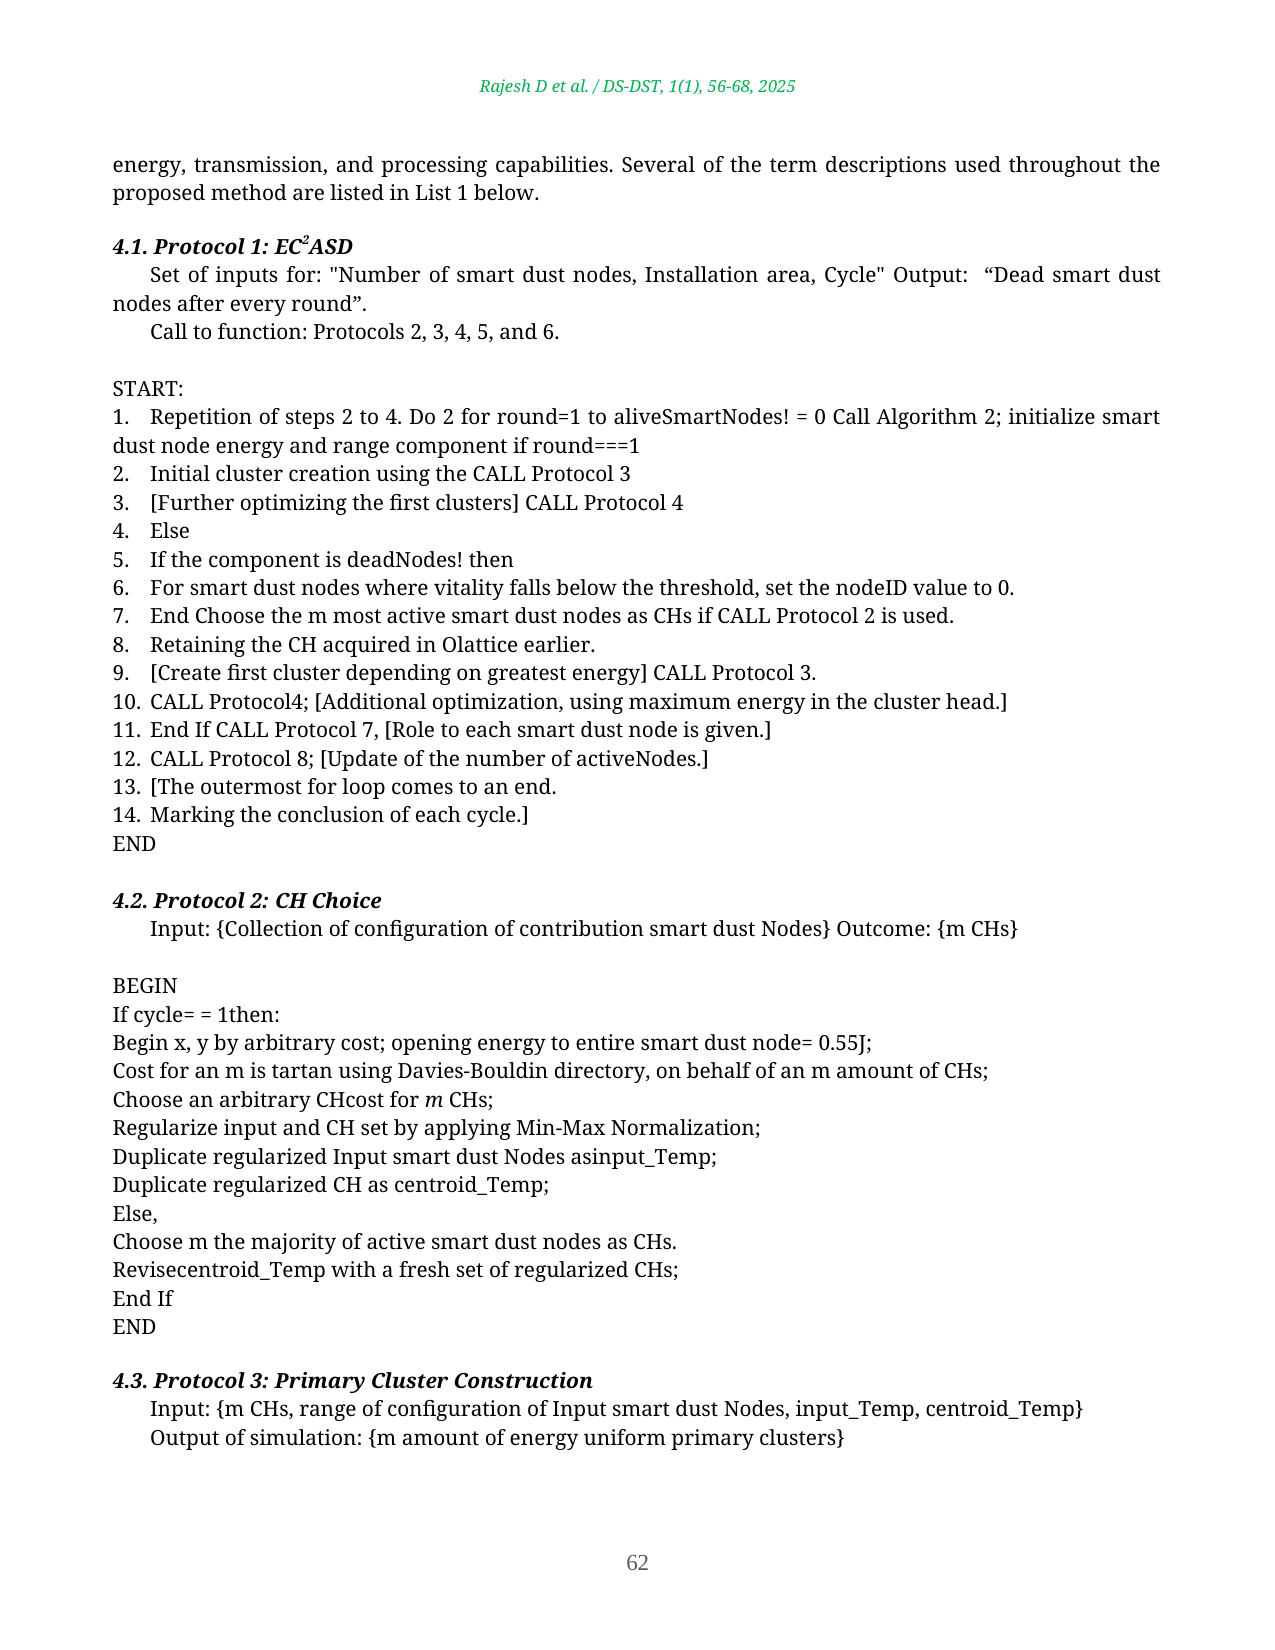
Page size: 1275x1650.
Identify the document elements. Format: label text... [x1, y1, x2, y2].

list End Choose the m most active smart dust nodes as CHs if CALL Protocol 2 is used. [112, 602, 1162, 630]
text Duplicate regularized Input smart dust Nodes asinput_Temp; [112, 1142, 1162, 1170]
list Repetition of steps 2 to 4. Do 2 for round=1 to aliveSmartNodes! = 0 Call Algorithm 2; initialize smart dust node energy and range component if round===1 [112, 402, 1162, 459]
list [The outermost for loop comes to an end. [112, 772, 1162, 801]
text 4.1. Protocol 1: EC2ASD [112, 232, 1162, 260]
text START: [112, 374, 1162, 402]
subtitle Output of simulation: {m amount of energy uniform primary clusters} [112, 1423, 1162, 1451]
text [112, 150, 1162, 207]
text Else, [112, 1199, 1162, 1227]
text Call to function: Protocols 2, 3, 4, 5, and 6. [112, 317, 1162, 346]
text 4.3. Protocol 3: Primary Cluster Construction [112, 1366, 1162, 1394]
text Set of inputs for: "Number of smart dust nodes, Installation area, Cycle" Output: “Dead smart dust nodes after every round”. [112, 260, 1162, 317]
text BEGIN [112, 971, 1162, 1000]
text Choose m the majority of active smart dust nodes as CHs. [112, 1227, 1162, 1256]
text Revisecentroid_Temp with a fresh set of regularized CHs; [112, 1256, 1162, 1284]
list End If CALL Protocol 7, [Role to each smart dust node is given.] [112, 715, 1162, 744]
text Input: {m CHs, range of configuration of Input smart dust Nodes, input_Temp, centroid_Temp} [112, 1394, 1162, 1423]
list Marking the conclusion of each cycle.] [112, 801, 1162, 829]
text 4.2. Protocol 2: CH Choice [112, 886, 1162, 914]
text END [112, 1312, 1162, 1341]
list Else [112, 516, 1162, 545]
text Cost for an m is tartan using Davies-Bouldin directory, on behalf of an m amount of CHs; [112, 1057, 1162, 1085]
list If the component is deadNodes! then [112, 545, 1162, 573]
list [Create first cluster depending on greatest energy] CALL Protocol 3. [112, 658, 1162, 687]
text End If [112, 1284, 1162, 1312]
text If cycle= = 1then: [112, 1000, 1162, 1028]
text Choose an arbitrary CHcost for m CHs; [112, 1085, 1162, 1113]
list [Further optimizing the first clusters] CALL Protocol 4 [112, 488, 1162, 516]
text END [112, 829, 1162, 857]
text Begin x, y by arbitrary cost; opening energy to entire smart dust node= 0.55J; [112, 1028, 1162, 1057]
text Input: {Collection of configuration of contribution smart dust Nodes} Outcome: {m CHs} [112, 914, 1162, 943]
text Duplicate regularized CH as centroid_Temp; [112, 1170, 1162, 1199]
list Initial cluster creation using the CALL Protocol 3 [112, 459, 1162, 488]
list CALL Protocol 8; [Update of the number of activeNodes.] [112, 744, 1162, 772]
list Retaining the CH acquired in Olattice earlier. [112, 630, 1162, 658]
list For smart dust nodes where vitality falls below the threshold, set the nodeID value to 0. [112, 573, 1162, 602]
text Regularize input and CH set by applying Min-Max Normalization; [112, 1113, 1162, 1142]
list CALL Protocol4; [Additional optimization, using maximum energy in the cluster head.] [112, 687, 1162, 715]
